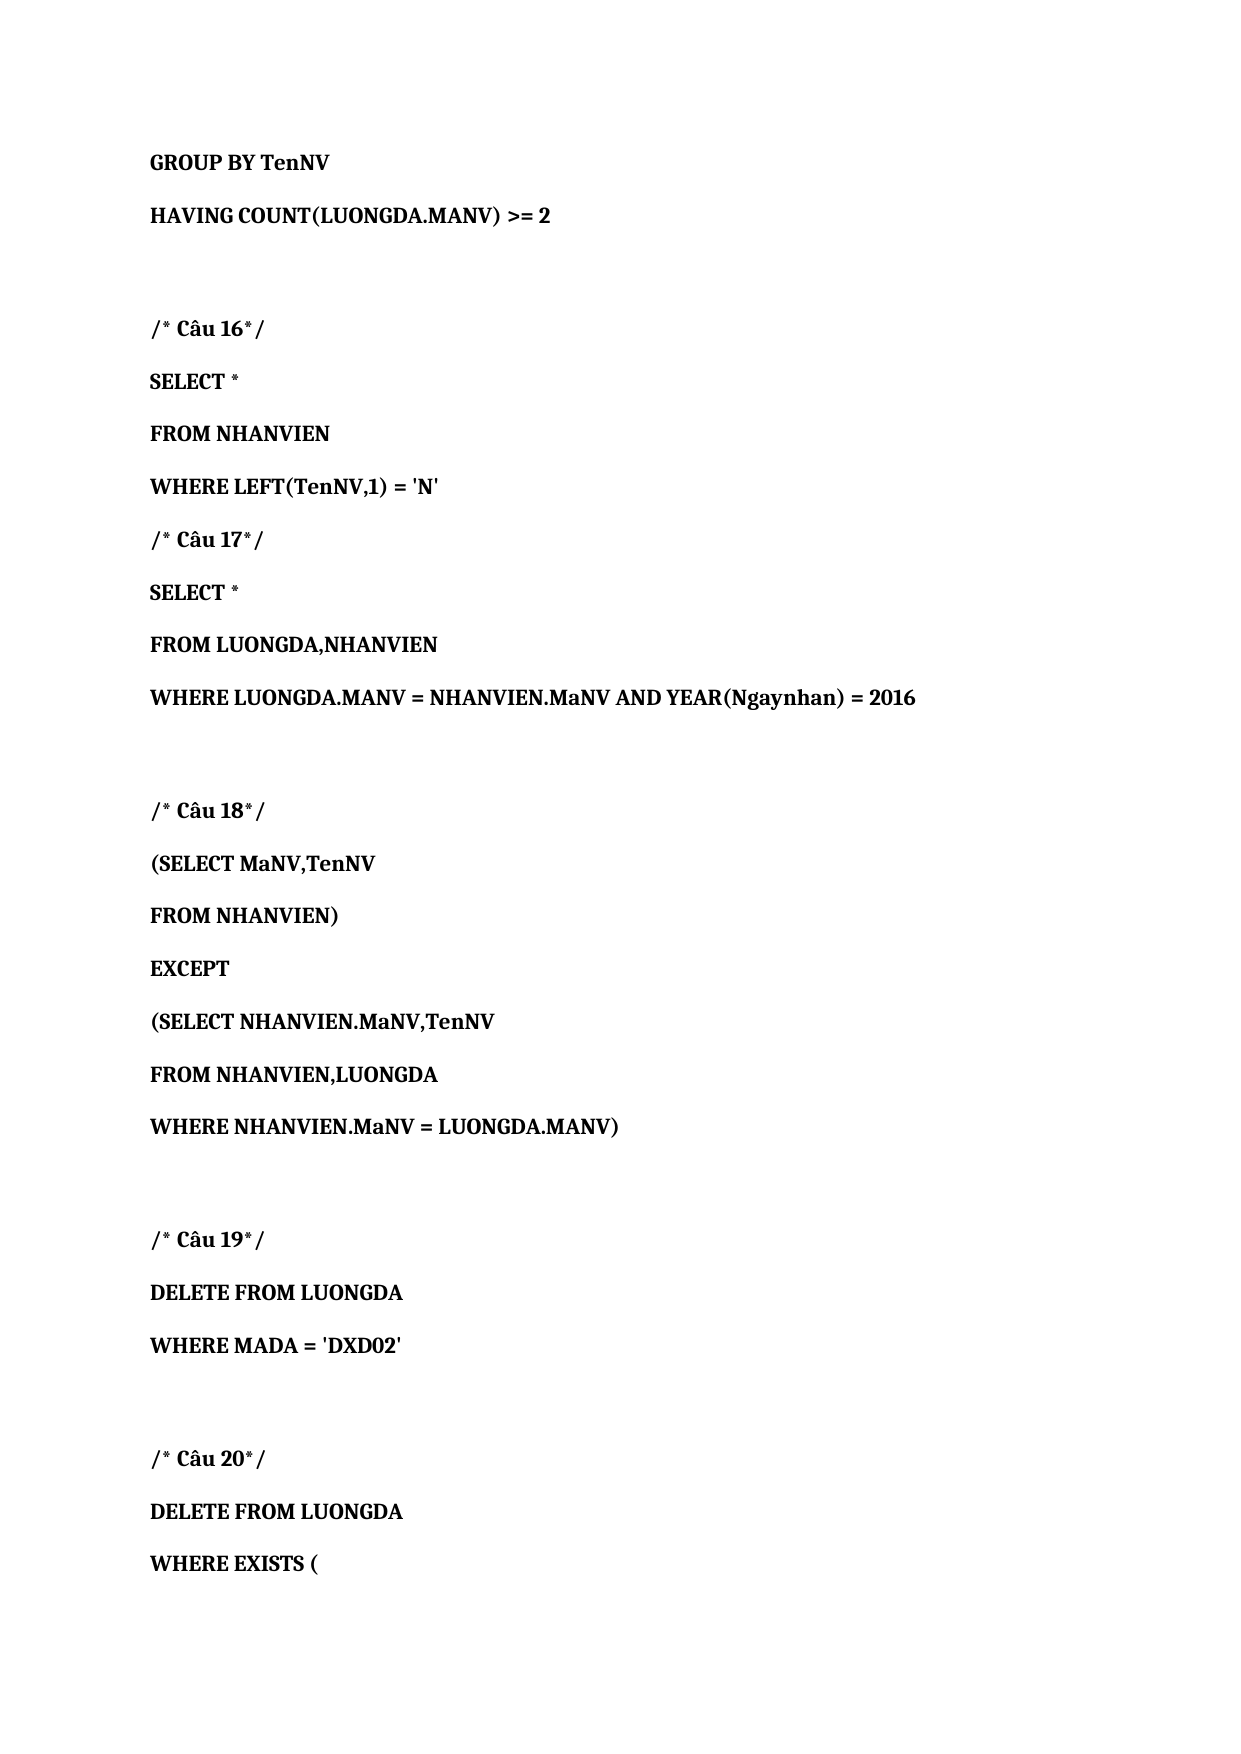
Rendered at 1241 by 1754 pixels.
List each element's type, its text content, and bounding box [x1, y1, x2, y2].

text (SELECT MaNV,TenNV [150, 851, 1090, 877]
text WHERE LEFT(TenNV,1) = 'N' [150, 474, 1090, 500]
text /* Câu 20*/ [150, 1446, 1090, 1472]
text GROUP BY TenNV [150, 150, 1090, 176]
text WHERE LUONGDA.MANV = NHANVIEN.MaNV AND YEAR(Ngaynhan) = 2016 [150, 685, 1090, 711]
text WHERE MADA = 'DXD02' [150, 1333, 1090, 1359]
text /* Câu 19*/ [150, 1227, 1090, 1254]
text SELECT * [150, 368, 1090, 395]
text DELETE FROM LUONGDA [150, 1280, 1090, 1306]
text FROM NHANVIEN) [150, 903, 1090, 930]
text (SELECT NHANVIEN.MaNV,TenNV [150, 1009, 1090, 1035]
text WHERE NHANVIEN.MaNV = LUONGDA.MANV) [150, 1114, 1090, 1141]
text EXCEPT [150, 956, 1090, 982]
text WHERE EXISTS ( [150, 1551, 1090, 1578]
text /* Câu 16*/ [150, 316, 1090, 342]
text HAVING COUNT(LUONGDA.MANV) >= 2 [150, 203, 1090, 229]
text FROM NHANVIEN [150, 421, 1090, 448]
text FROM NHANVIEN,LUONGDA [150, 1061, 1090, 1088]
text FROM LUONGDA,NHANVIEN [150, 632, 1090, 658]
text SELECT * [150, 579, 1090, 606]
text DELETE FROM LUONGDA [150, 1498, 1090, 1525]
text /* Câu 18*/ [150, 798, 1090, 824]
text /* Câu 17*/ [150, 527, 1090, 553]
